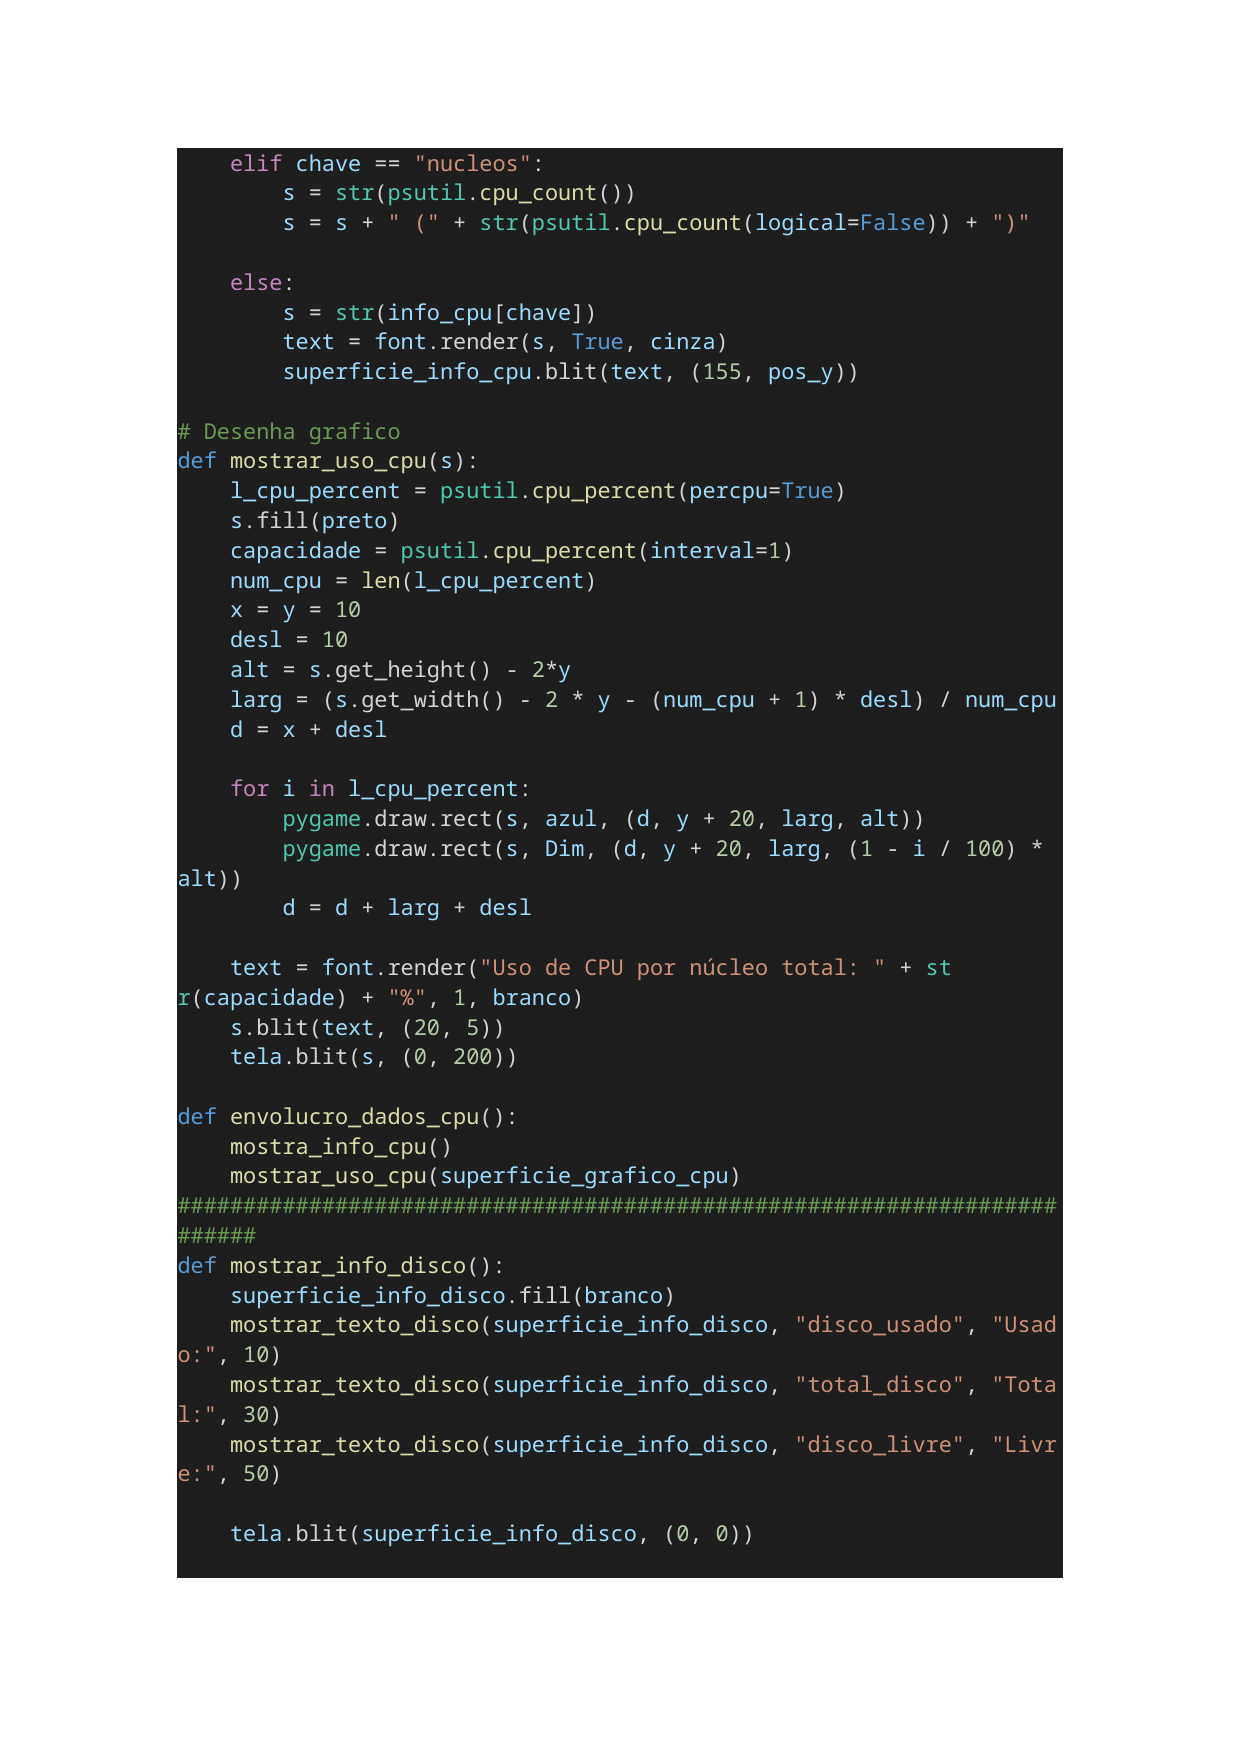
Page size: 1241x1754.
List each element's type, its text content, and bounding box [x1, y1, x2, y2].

text for i in l_cpu_percent: [177, 773, 1063, 803]
text l_cpu_percent = psutil.cpu_percent(percpu=True) [177, 475, 1063, 505]
text larg = (s.get_width() - 2 * y - (num_cpu + 1) * desl) / num_cpu [177, 684, 1063, 714]
text d = d + larg + desl [177, 892, 1063, 922]
text desl = 10 [177, 624, 1063, 654]
text num_cpu = len(l_cpu_percent) [177, 565, 1063, 594]
text x = y = 10 [177, 594, 1063, 624]
text mostrar_texto_disco(superficie_info_disco, "disco_livre", "Livre:", 50) [177, 1429, 1063, 1488]
text mostrar_texto_disco(superficie_info_disco, "disco_usado", "Usado:", 10) [177, 1309, 1063, 1369]
text elif chave == "nucleos": [177, 148, 1063, 177]
text tela.blit(s, (0, 200)) [177, 1041, 1063, 1071]
text tela.blit(superficie_info_disco, (0, 0)) [177, 1518, 1063, 1548]
text pygame.draw.rect(s, Dim, (d, y + 20, larg, (1 - i / 100) * alt)) [177, 833, 1063, 892]
text pygame.draw.rect(s, azul, (d, y + 20, larg, alt)) [177, 803, 1063, 833]
text # Desenha grafico [177, 416, 1063, 446]
text def mostrar_info_disco(): [177, 1250, 1063, 1280]
text superficie_info_disco.fill(branco) [177, 1280, 1063, 1309]
text s = str(info_cpu[chave]) [177, 297, 1063, 326]
text mostrar_texto_disco(superficie_info_disco, "total_disco", "Total:", 30) [177, 1369, 1063, 1429]
text def mostrar_uso_cpu(s): [177, 446, 1063, 475]
text capacidade = psutil.cpu_percent(interval=1) [177, 535, 1063, 565]
text ######################################################################### [177, 1190, 1063, 1250]
text s = s + " (" + str(psutil.cpu_count(logical=False)) + ")" [177, 207, 1063, 237]
text superficie_info_cpu.blit(text, (155, pos_y)) [177, 356, 1063, 386]
text alt = s.get_height() - 2*y [177, 654, 1063, 684]
text mostrar_uso_cpu(superficie_grafico_cpu) [177, 1161, 1063, 1190]
text d = x + desl [177, 714, 1063, 743]
text text = font.render("Uso de CPU por núcleo total: " + str(capacidade) + "%", 1, branco) [177, 952, 1063, 1012]
text s.blit(text, (20, 5)) [177, 1012, 1063, 1041]
text def envolucro_dados_cpu(): [177, 1101, 1063, 1131]
text s = str(psutil.cpu_count()) [177, 177, 1063, 207]
text mostra_info_cpu() [177, 1131, 1063, 1161]
text text = font.render(s, True, cinza) [177, 326, 1063, 356]
text else: [177, 267, 1063, 297]
text s.fill(preto) [177, 505, 1063, 535]
